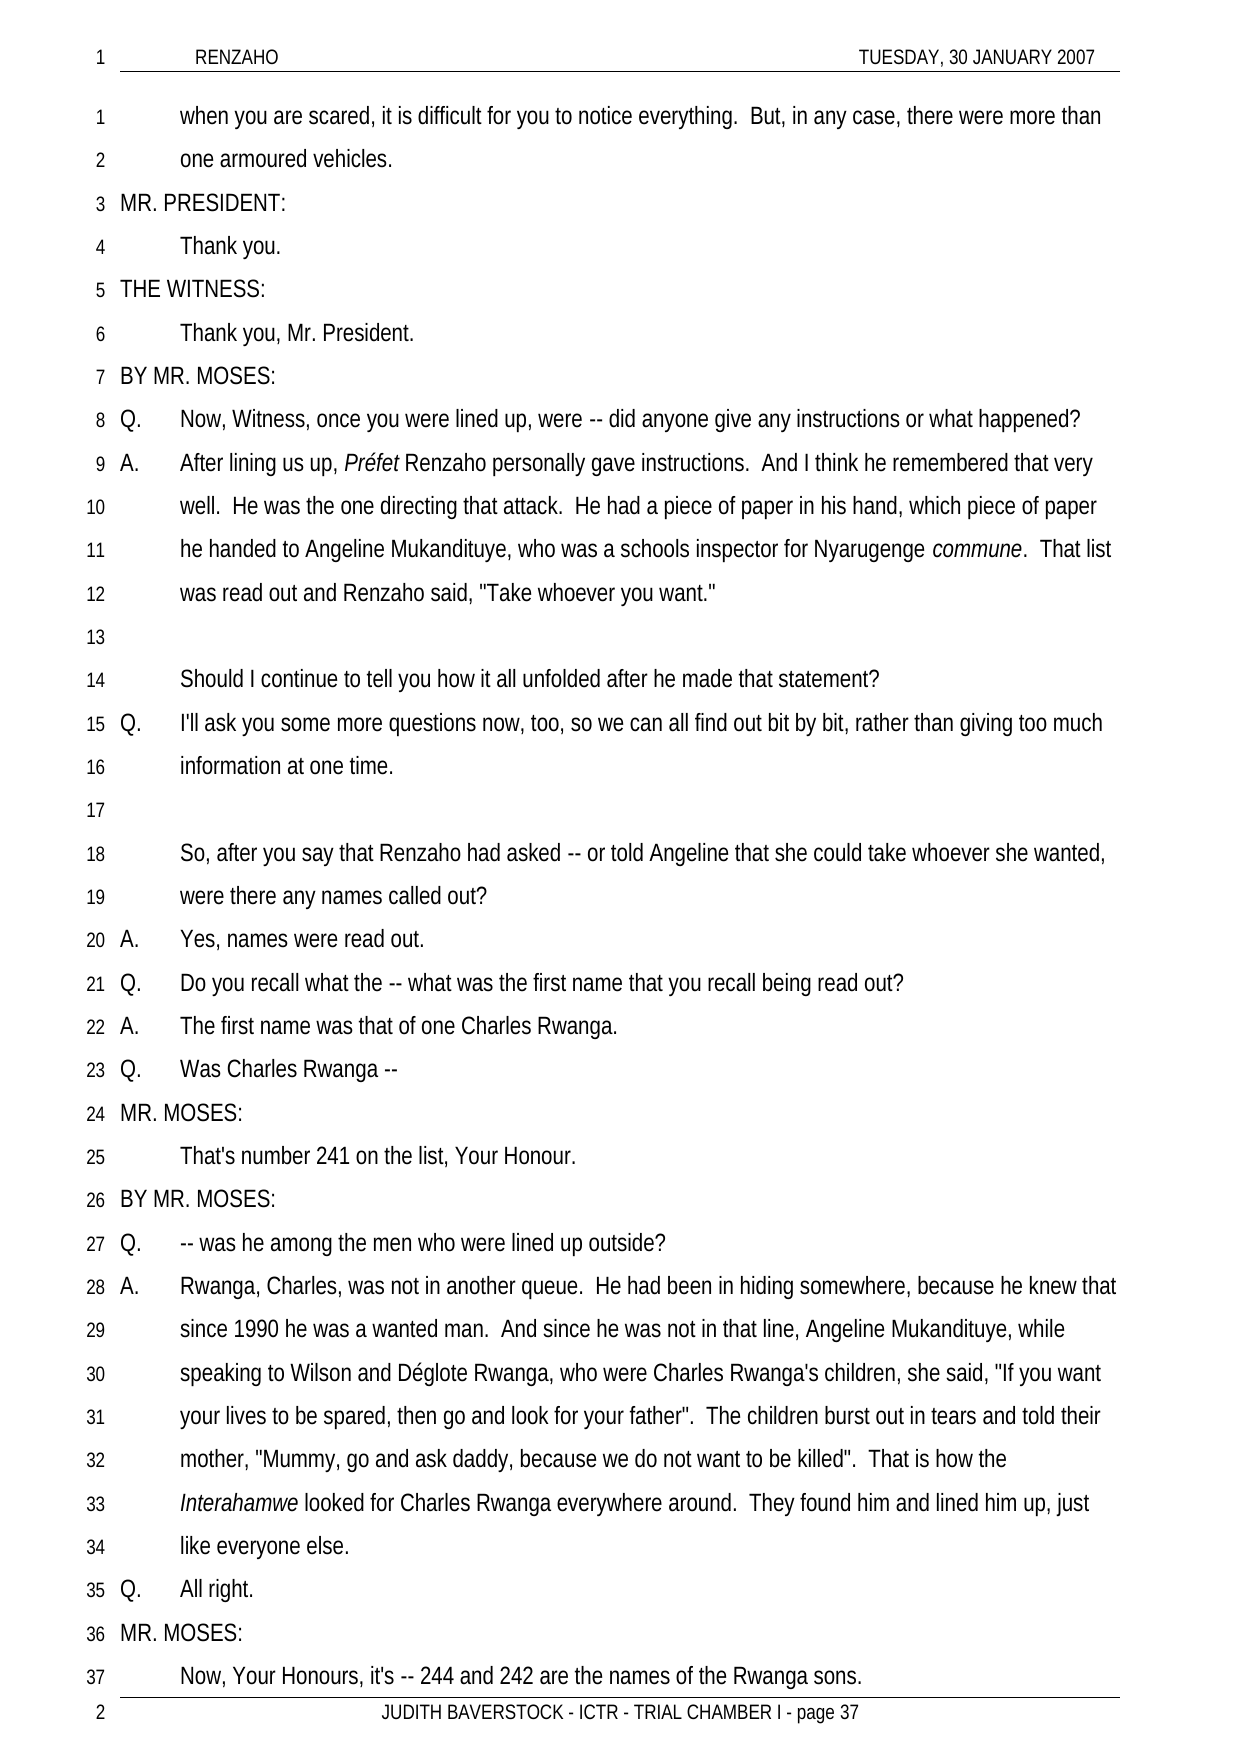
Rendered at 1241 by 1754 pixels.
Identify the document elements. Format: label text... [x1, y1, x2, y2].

text MR. PRESIDENT: [120, 177, 1120, 220]
text BY MR. MOSES: [120, 1173, 1120, 1217]
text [180, 90, 1120, 177]
text Thank you. [180, 220, 1120, 263]
text A. Yes, names were read out. [120, 913, 1120, 957]
text Now, Your Honours, it's -- 244 and 242 are the names of the Rwanga sons. [180, 1650, 1120, 1693]
text Thank you, Mr. President. [180, 307, 1120, 350]
text Q. -- was he among the men who were lined up outside? [120, 1217, 1120, 1260]
text MR. MOSES: [120, 1087, 1120, 1130]
text BY MR. MOSES: [120, 350, 1120, 393]
text A. The first name was that of one Charles Rwanga. [120, 1000, 1120, 1043]
text Q. All right. [120, 1563, 1120, 1607]
text Q. I'll ask you some more questions now, too, so we can all find out bit by bit, rather than giving too much information at one time. [120, 697, 1120, 783]
text A. After lining us up, Préfet Renzaho personally gave instructions. And I think he remembered that very well. He was the one directing that attack. He had a piece of paper in his hand, which piece of paper he handed to Angeline Mukandituye, who was a schools inspector for Nyarugenge commune. That list was read out and Renzaho said, "Take whoever you want." [120, 437, 1120, 610]
text A. Rwanga, Charles, was not in another queue. He had been in hiding somewhere, because he knew that since 1990 he was a wanted man. And since he was not in that line, Angeline Mukandituye, while speaking to Wilson and Déglote Rwanga, who were Charles Rwanga's children, she said, "If you want your lives to be spared, then go and look for your father". The children burst out in tears and told their mother, "Mummy, go and ask daddy, because we do not want to be killed". That is how the Interahamwe looked for Charles Rwanga everywhere around. They found him and lined him up, just like everyone else. [120, 1260, 1120, 1563]
text Q. Do you recall what the -- what was the first name that you recall being read out? [120, 957, 1120, 1000]
text Q. Now, Witness, once you were lined up, were -- did anyone give any instructions or what happened? [120, 393, 1120, 437]
text That's number 241 on the list, Your Honour. [180, 1130, 1120, 1173]
text So, after you say that Renzaho had asked -- or told Angeline that she could take whoever she wanted, were there any names called out? [180, 827, 1120, 913]
text Q. Was Charles Rwanga -- [120, 1043, 1120, 1087]
text MR. MOSES: [120, 1607, 1120, 1650]
text Should I continue to tell you how it all unfolded after he made that statement? [180, 653, 1120, 697]
text THE WITNESS: [120, 263, 1120, 307]
